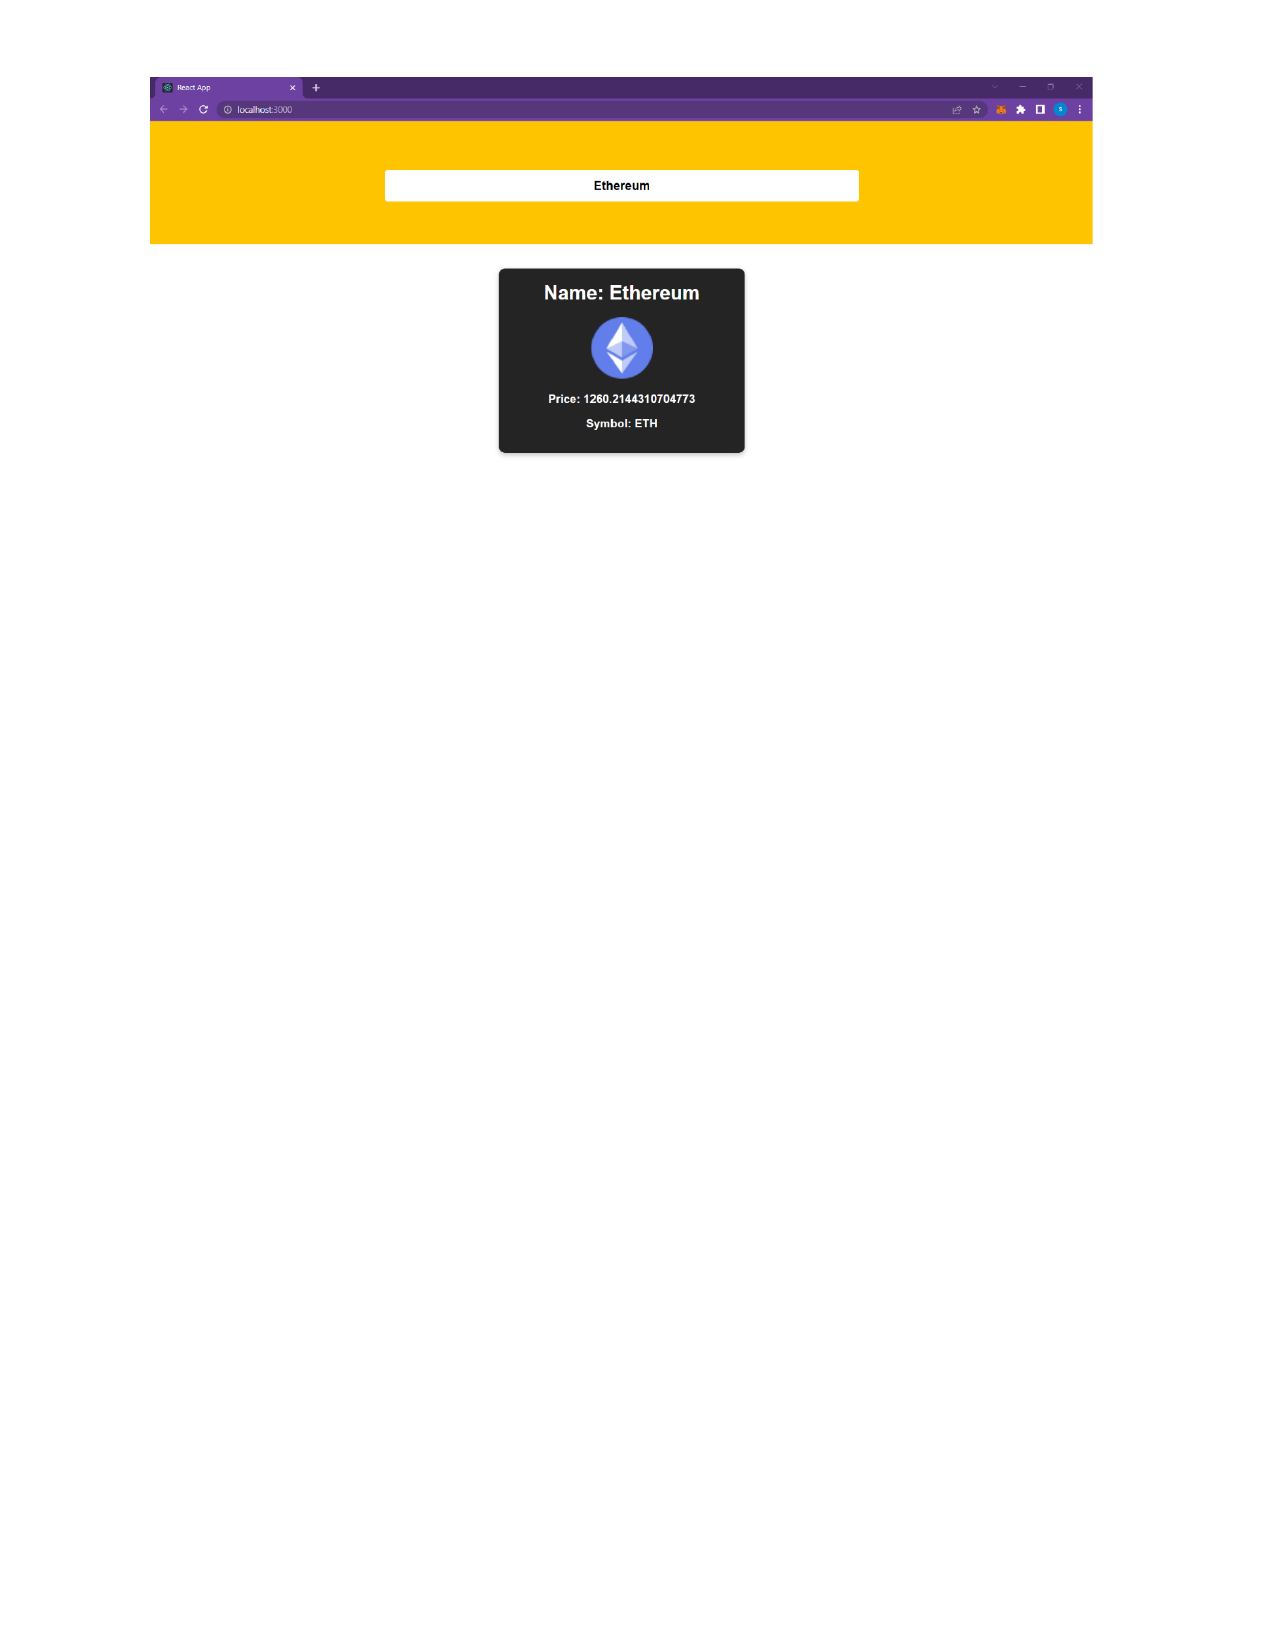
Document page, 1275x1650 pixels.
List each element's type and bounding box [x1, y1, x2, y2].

picture [150, 77, 1093, 577]
